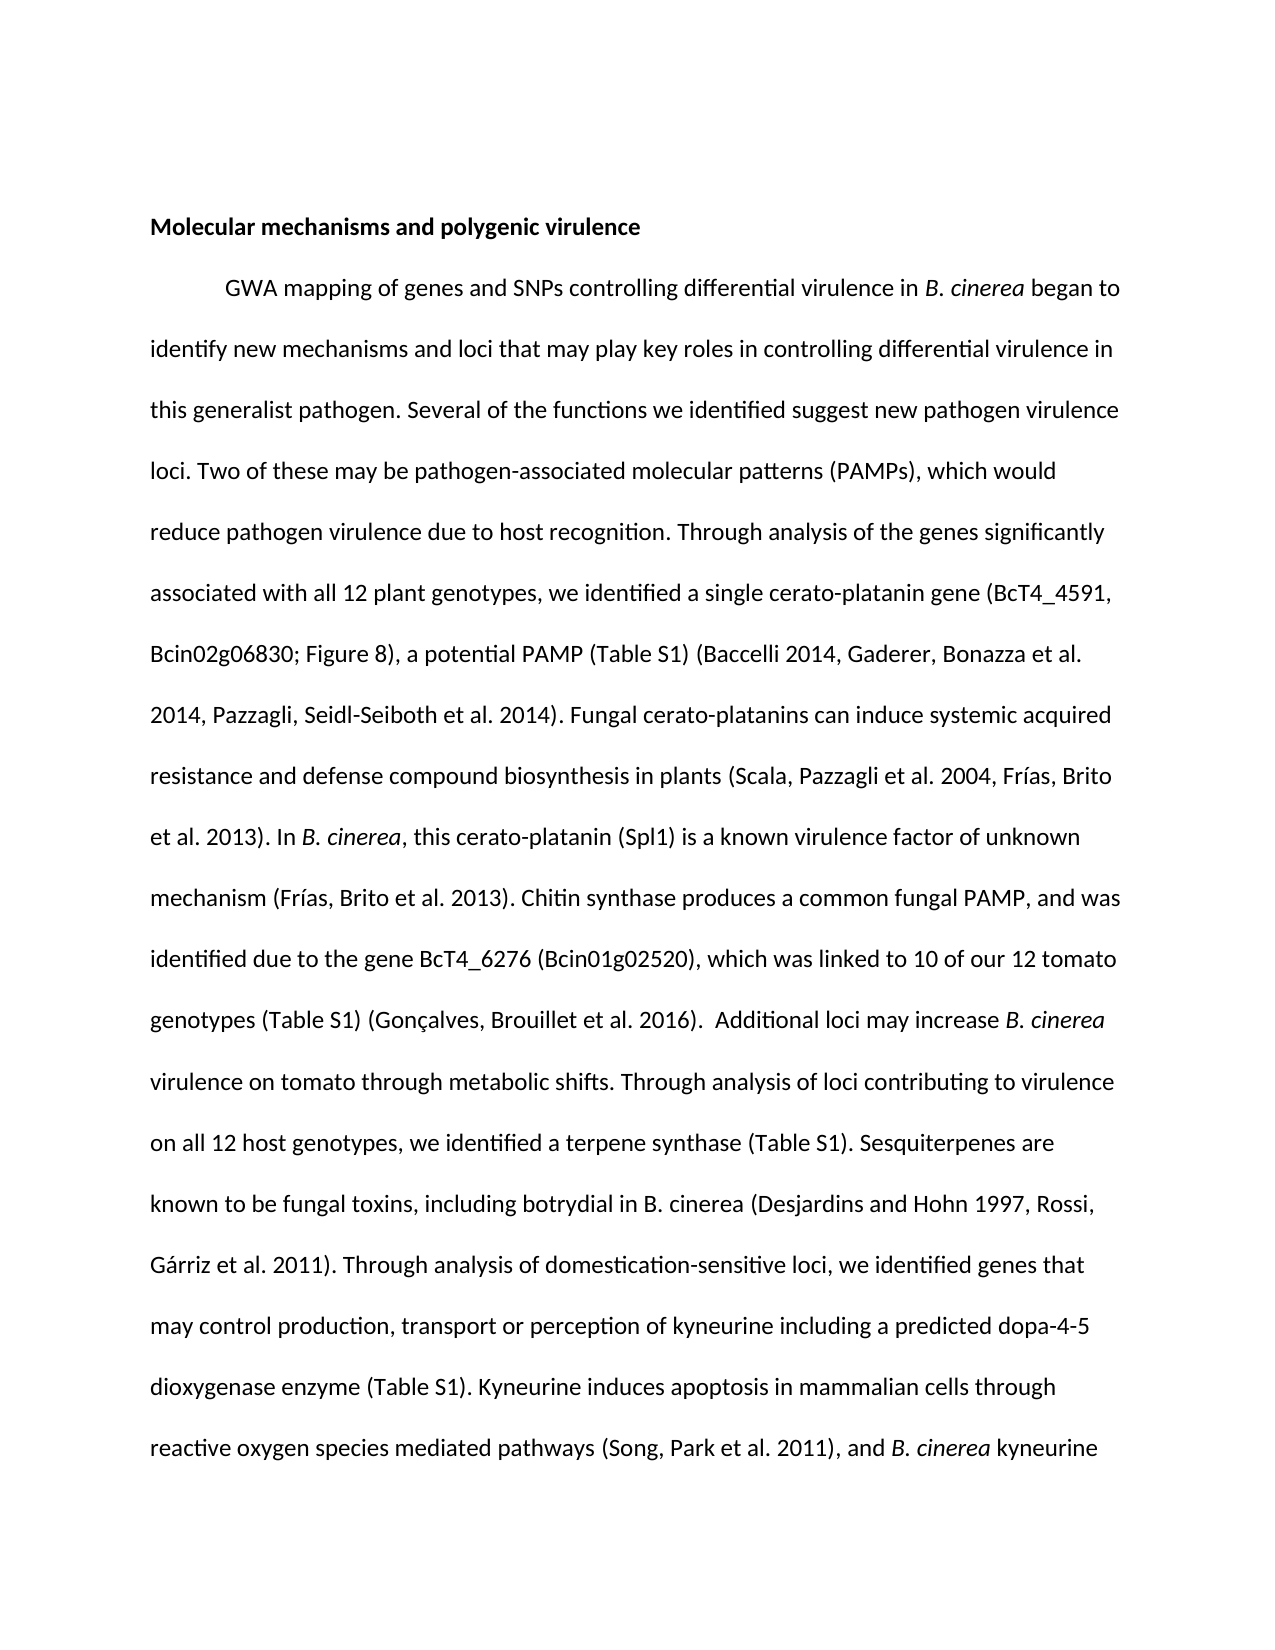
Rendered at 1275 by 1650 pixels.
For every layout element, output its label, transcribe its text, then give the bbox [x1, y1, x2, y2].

text Molecular mechanisms and polygenic virulence [150, 211, 1125, 242]
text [150, 272, 1125, 1462]
